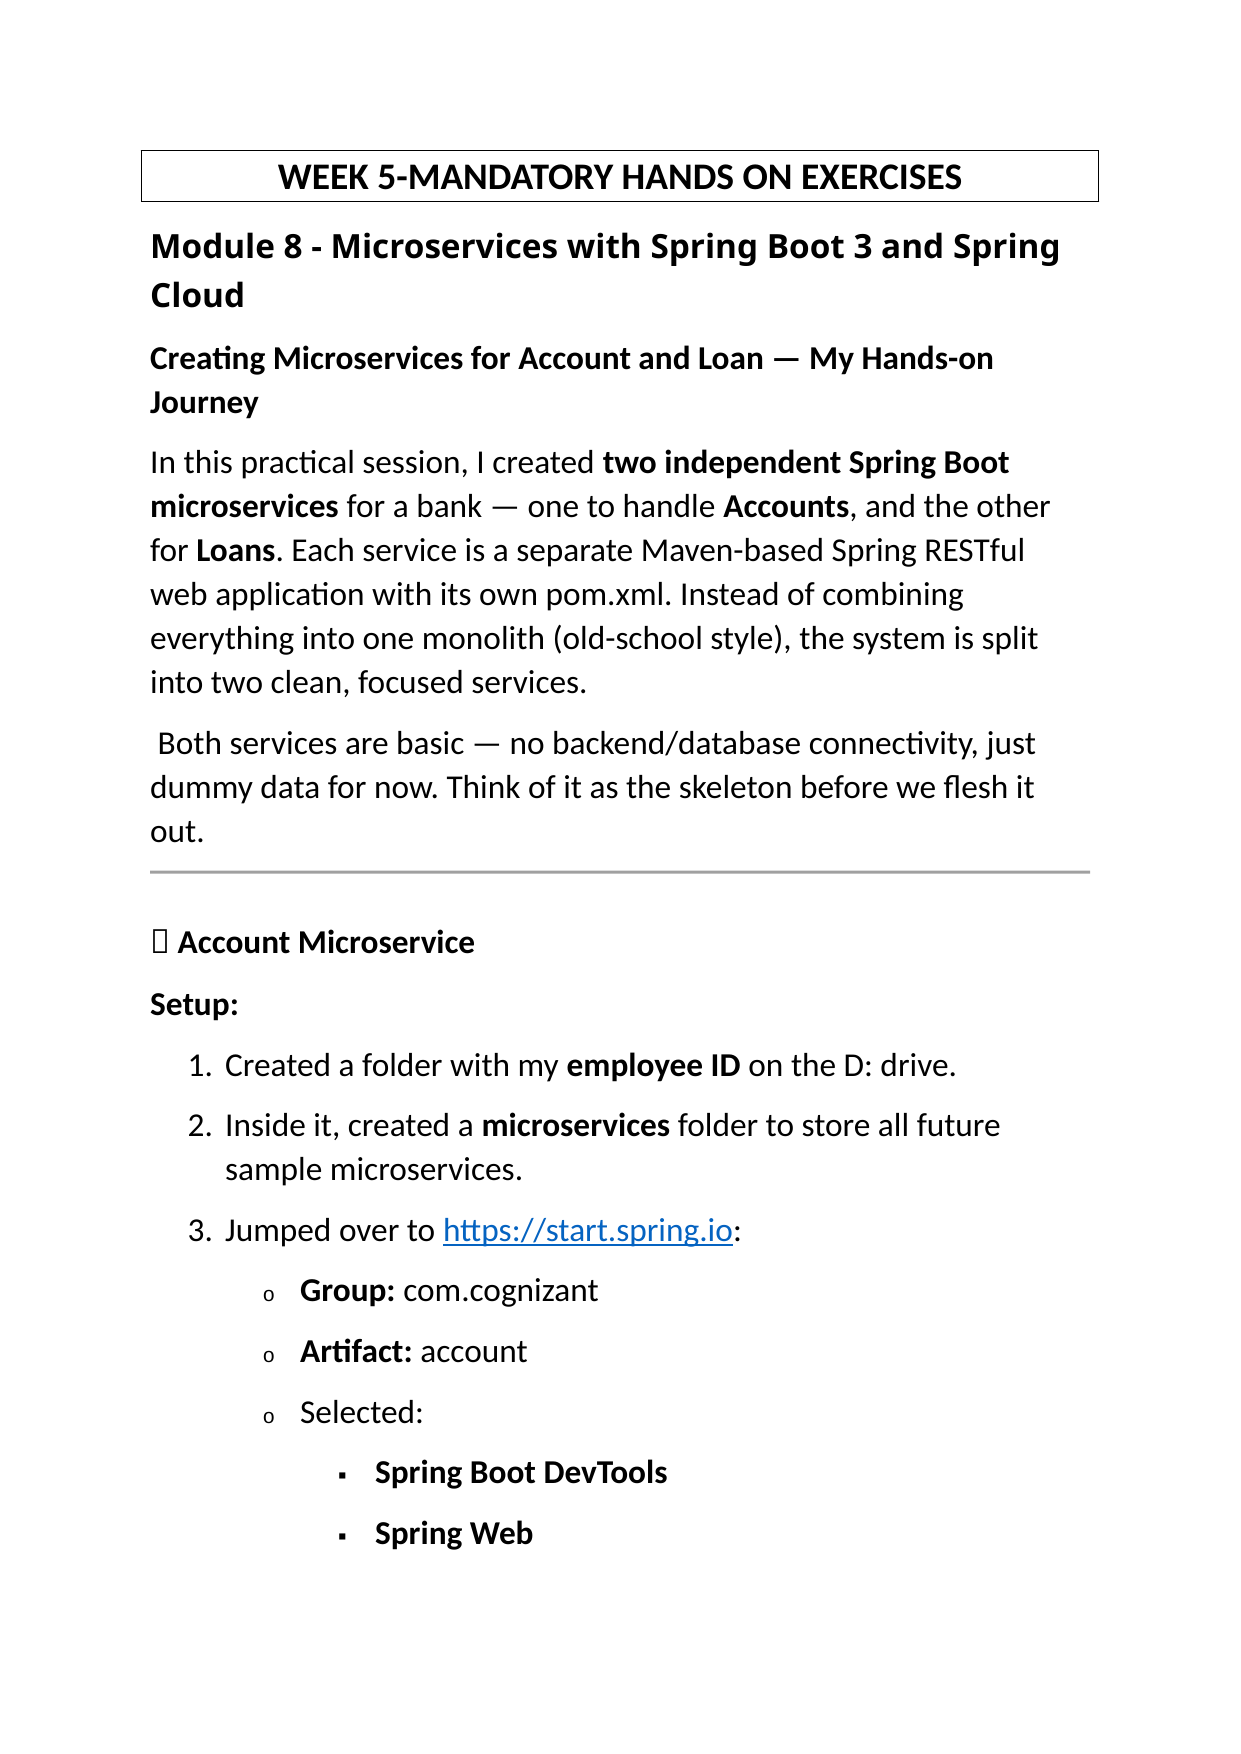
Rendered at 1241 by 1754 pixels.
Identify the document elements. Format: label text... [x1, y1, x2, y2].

list Artifact: account [262, 1330, 1090, 1371]
list Inside it, created a microservices folder to store all future sample microservices. [187, 1104, 1090, 1189]
text 🧾 Account Microservice [150, 917, 1090, 963]
list Group: com.cognizant [262, 1269, 1090, 1310]
text Both services are basic — no backend/database connectivity, just dummy data for now. Think of it as the skeleton before we flesh it out. [150, 722, 1090, 851]
list Spring Boot DevTools [337, 1451, 1090, 1492]
text Creating Microservices for Account and Loan — My Hands-on Journey [150, 337, 1090, 422]
list Created a folder with my employee ID on the D: drive. [187, 1044, 1090, 1084]
text Setup: [150, 983, 1090, 1024]
list Selected: [262, 1391, 1090, 1431]
list Spring Web [337, 1512, 1090, 1553]
text Module 8 - Microservices with Spring Boot 3 and Spring Cloud [150, 222, 1090, 317]
text WEEK 5-MANDATORY HANDS ON EXERCISES [142, 151, 1098, 201]
text In this practical session, I created two independent Spring Boot microservices for a bank — one to handle Accounts, and the other for Loans. Each service is a separate Maven-based Spring RESTful web application with its own pom.xml. Instead of combining everything into one monolith (old-school style), the system is split into two clean, focused services. [150, 442, 1090, 702]
list Jumped over to https://start.spring.io: [187, 1209, 1090, 1249]
